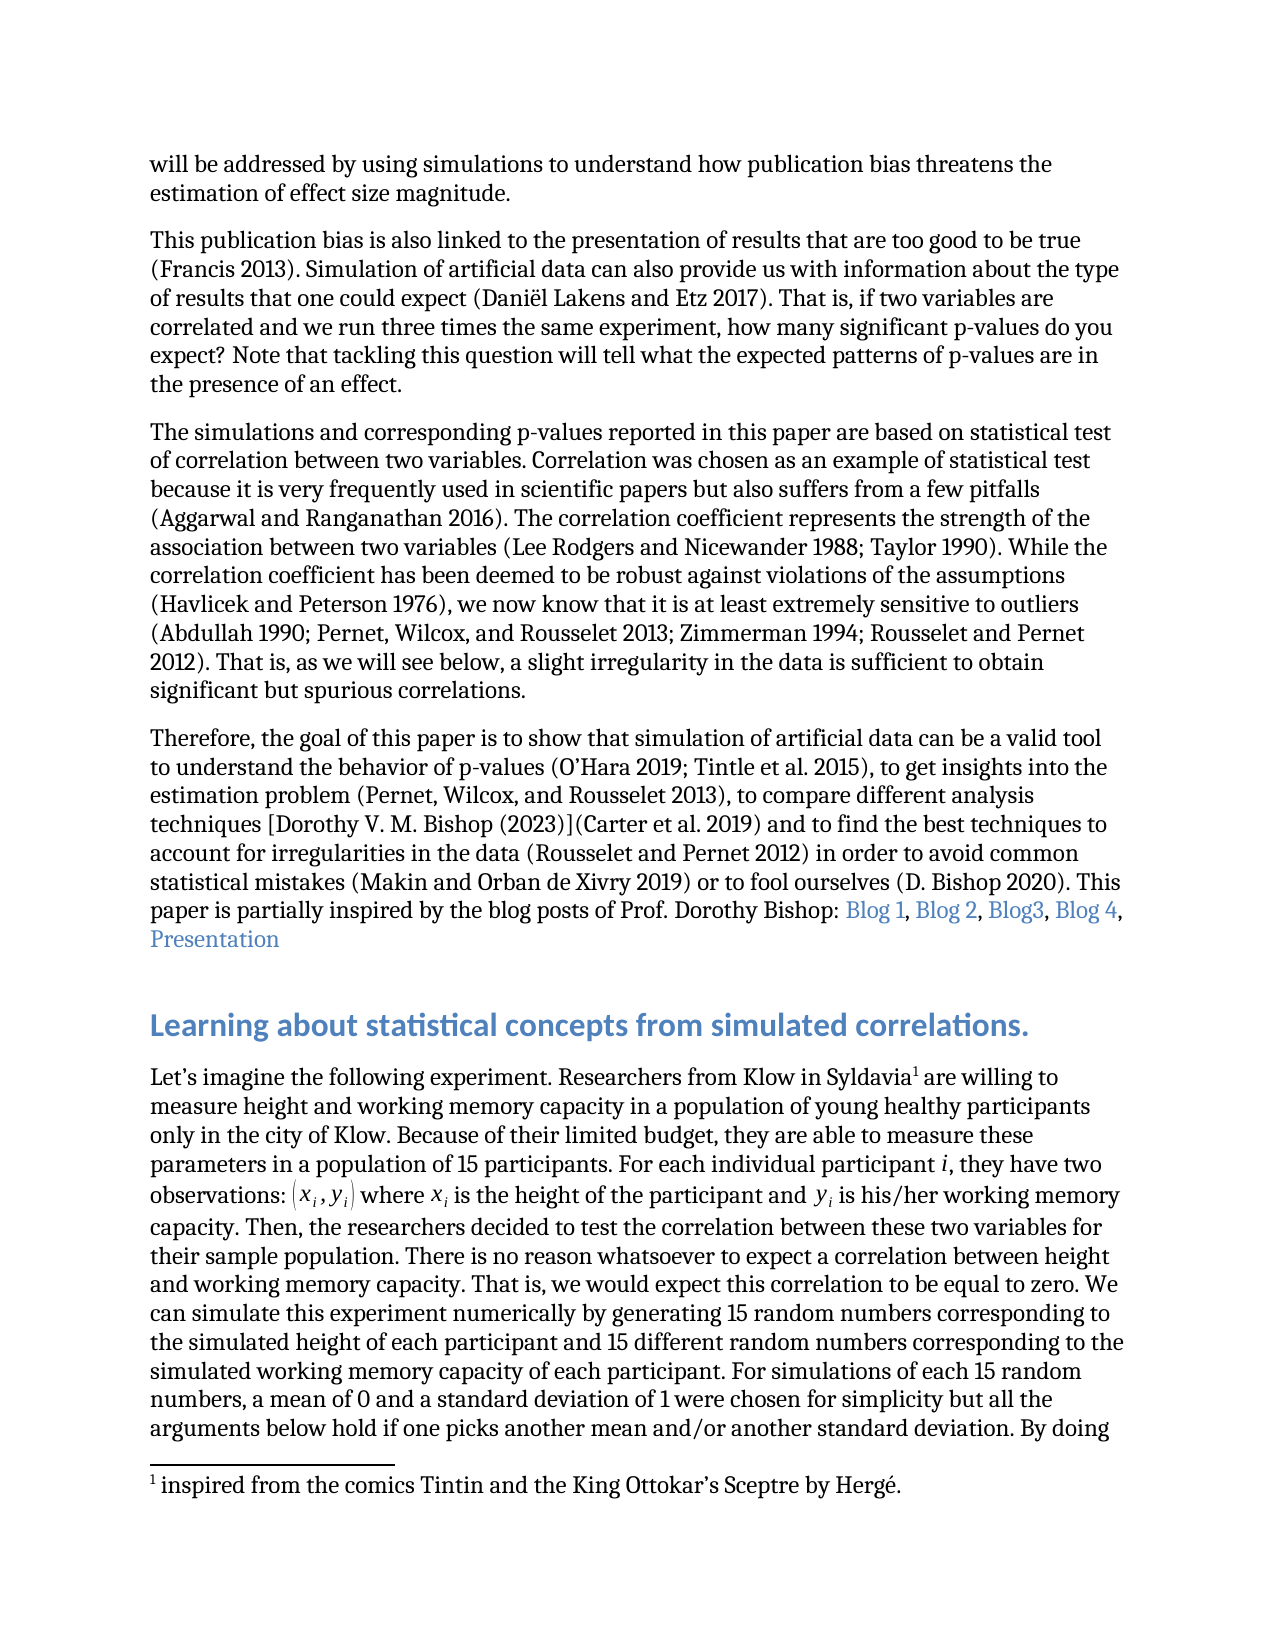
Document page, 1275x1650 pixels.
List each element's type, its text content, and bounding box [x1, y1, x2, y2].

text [150, 150, 1125, 207]
text This publication bias is also linked to the presentation of results that are too good to be true (Francis 2013). Simulation of artificial data can also provide us with information about the type of results that one could expect (Daniël Lakens and Etz 2017). That is, if two variables are correlated and we run three times the same experiment, how many significant p-values do you expect? Note that tackling this question will tell what the expected patterns of p-values are in the presence of an effect. [150, 226, 1125, 399]
text The simulations and corresponding p-values reported in this paper are based on statistical test of correlation between two variables. Correlation was chosen as an example of statistical test because it is very frequently used in scientific papers but also suffers from a few pitfalls (Aggarwal and Ranganathan 2016). The correlation coefficient represents the strength of the association between two variables (Lee Rodgers and Nicewander 1988; Taylor 1990). While the correlation coefficient has been deemed to be robust against violations of the assumptions (Havlicek and Peterson 1976), we now know that it is at least extremely sensitive to outliers (Abdullah 1990; Pernet, Wilcox, and Rousselet 2013; Zimmerman 1994; Rousselet and Pernet 2012). That is, as we will see below, a slight irregularity in the data is sufficient to obtain significant but spurious correlations. [150, 417, 1125, 705]
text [150, 1063, 1125, 1443]
subtitle Learning about statistical concepts from simulated correlations. [150, 1004, 1125, 1044]
text Therefore, the goal of this paper is to show that simulation of artificial data can be a valid tool to understand the behavior of p-values (O’Hara 2019; Tintle et al. 2015), to get insights into the estimation problem (Pernet, Wilcox, and Rousselet 2013), to compare different analysis techniques [Dorothy V. M. Bishop (2023)](Carter et al. 2019) and to find the best techniques to account for irregularities in the data (Rousselet and Pernet 2012) in order to avoid common statistical mistakes (Makin and Orban de Xivry 2019) or to fool ourselves (D. Bishop 2020). This paper is partially inspired by the blog posts of Prof. Dorothy Bishop: Blog 1, Blog 2, Blog3, Blog 4, Presentation [150, 724, 1125, 954]
